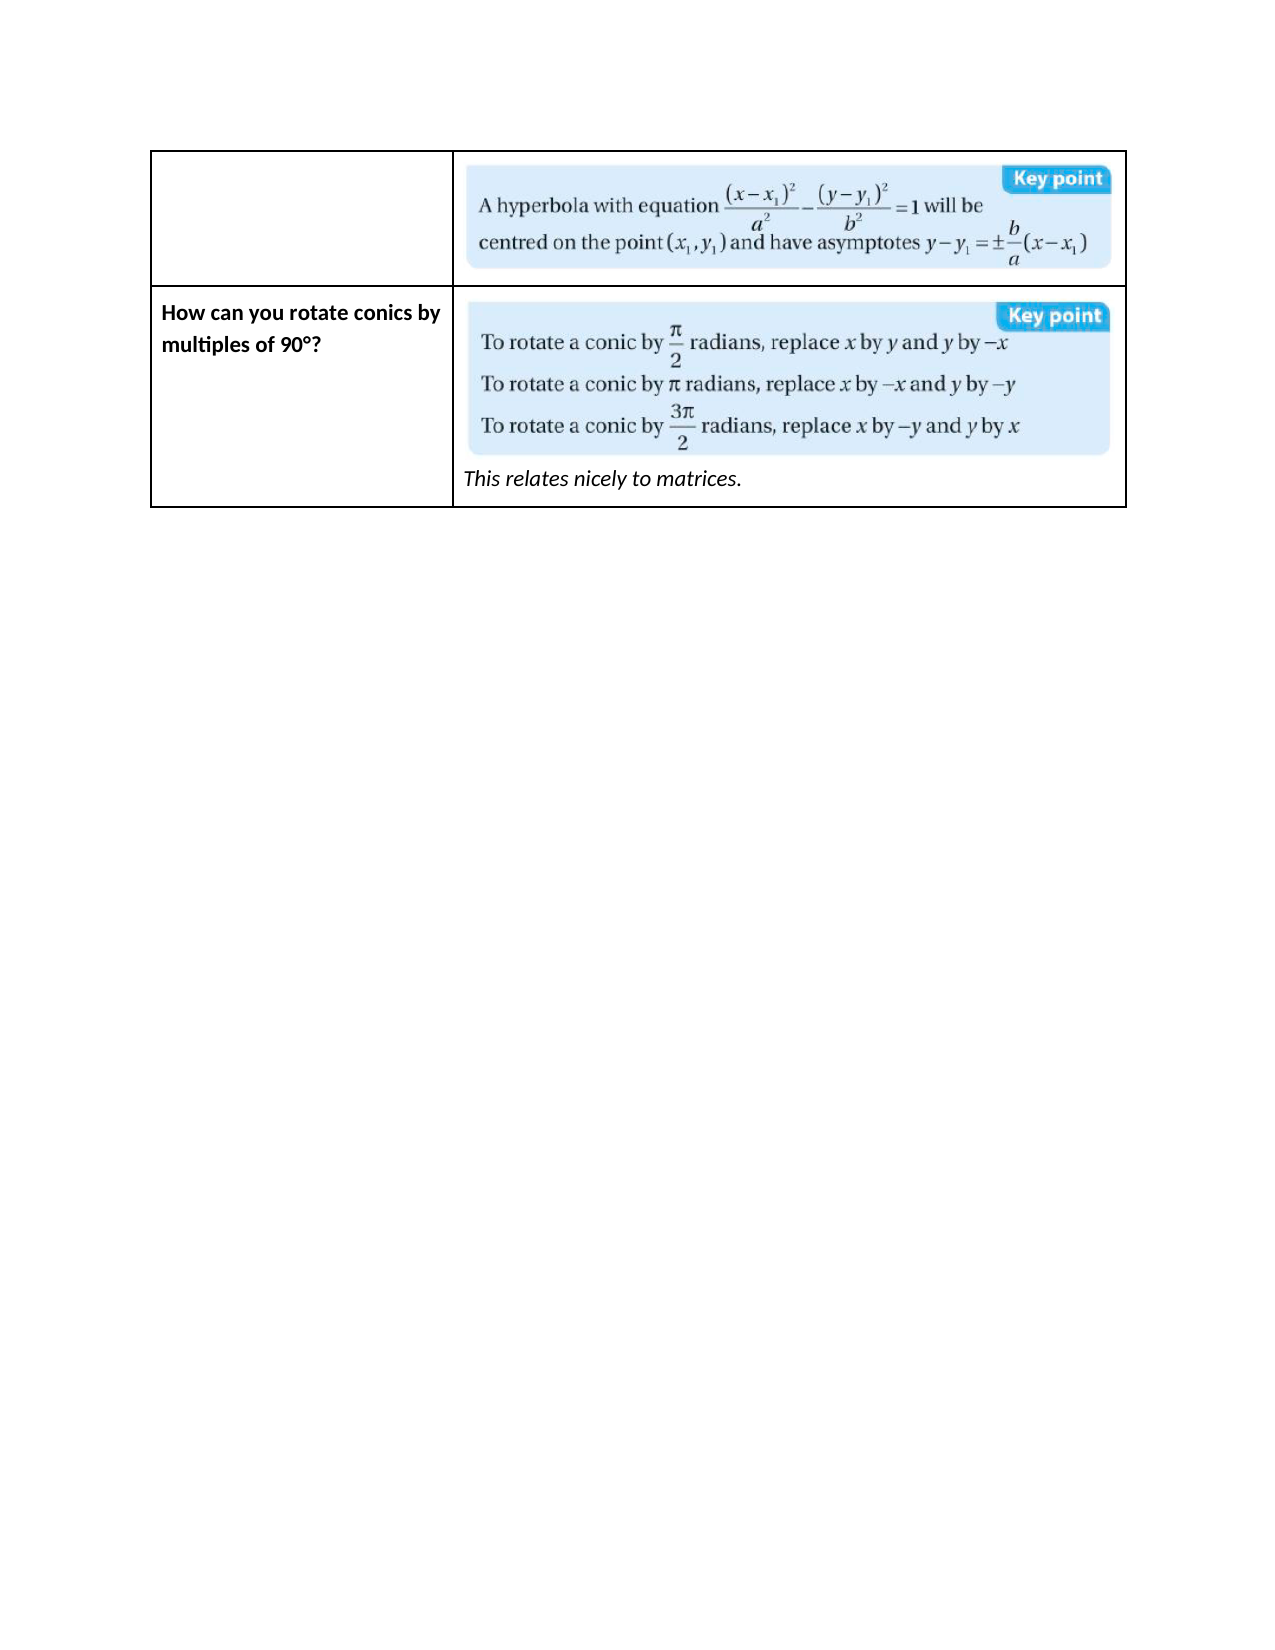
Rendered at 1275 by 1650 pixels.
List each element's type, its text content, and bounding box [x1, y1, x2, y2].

table_cell This relates nicely to matrices. [454, 287, 1125, 506]
table_cell How can you rotate conics by multiples of 90°? [152, 287, 452, 506]
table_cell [152, 152, 452, 285]
picture [463, 297, 1115, 460]
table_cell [454, 152, 1125, 285]
picture [463, 162, 1115, 271]
